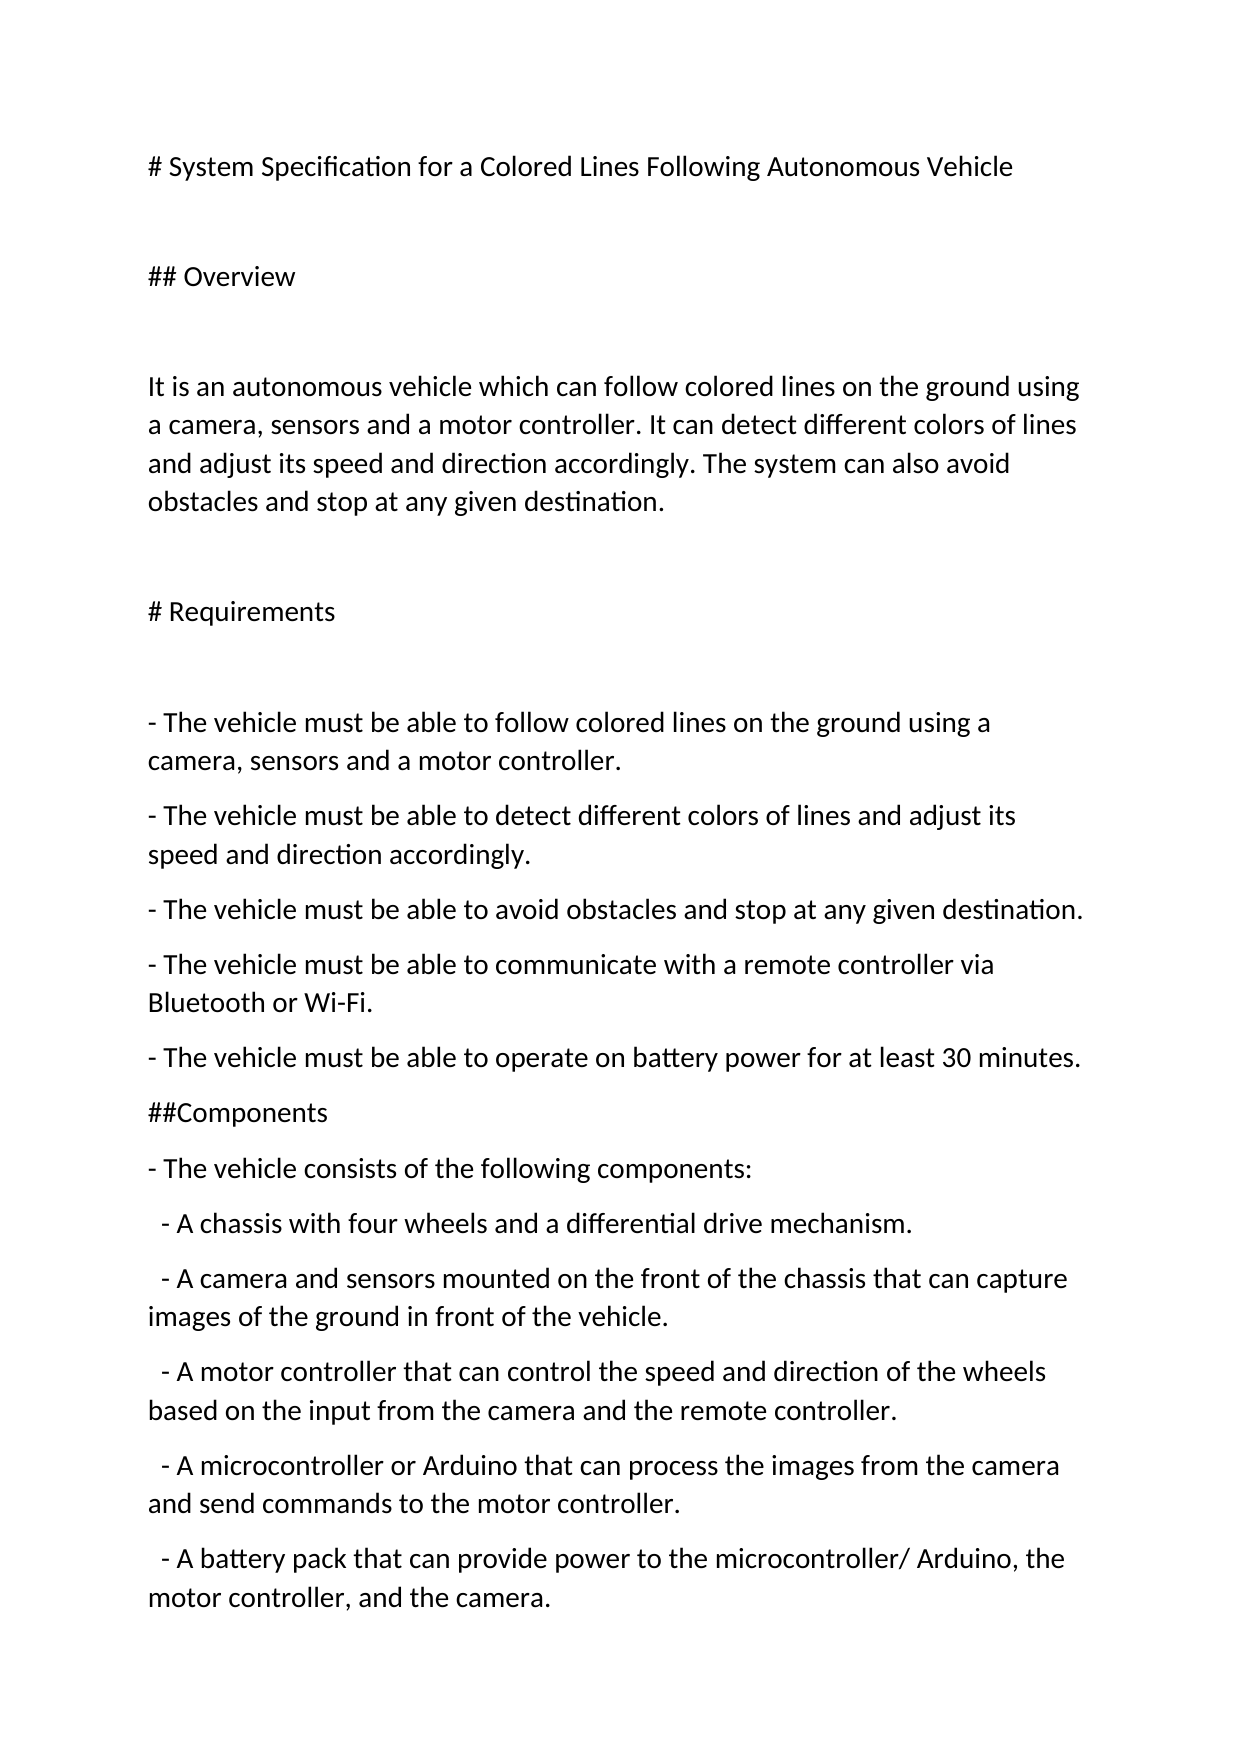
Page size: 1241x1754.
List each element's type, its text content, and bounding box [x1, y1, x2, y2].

text - A camera and sensors mounted on the front of the chassis that can capture images of the ground in front of the vehicle. [148, 1260, 1093, 1334]
text # System Specification for a Colored Lines Following Autonomous Vehicle [148, 148, 1093, 183]
text - A motor controller that can control the speed and direction of the wheels based on the input from the camera and the remote controller. [148, 1353, 1093, 1427]
text - The vehicle must be able to avoid obstacles and stop at any given destination. [148, 891, 1093, 926]
text # Requirements [148, 593, 1093, 629]
text - The vehicle must be able to communicate with a remote controller via Bluetooth or Wi-Fi. [148, 946, 1093, 1020]
text ## Overview [148, 258, 1093, 293]
text - A microcontroller or Arduino that can process the images from the camera and send commands to the motor controller. [148, 1447, 1093, 1521]
text - The vehicle consists of the following components: [148, 1150, 1093, 1185]
text - A chassis with four wheels and a differential drive mechanism. [148, 1205, 1093, 1240]
text It is an autonomous vehicle which can follow colored lines on the ground using a camera, sensors and a motor controller. It can detect different colors of lines and adjust its speed and direction accordingly. The system can also avoid obstacles and stop at any given destination. [148, 368, 1093, 519]
text - The vehicle must be able to follow colored lines on the ground using a camera, sensors and a motor controller. [148, 704, 1093, 778]
text - The vehicle must be able to detect different colors of lines and adjust its speed and direction accordingly. [148, 797, 1093, 871]
text - A battery pack that can provide power to the microcontroller/ Arduino, the motor controller, and the camera. [148, 1541, 1093, 1614]
text ##Components [148, 1094, 1093, 1130]
text - The vehicle must be able to operate on battery power for at least 30 minutes. [148, 1039, 1093, 1075]
